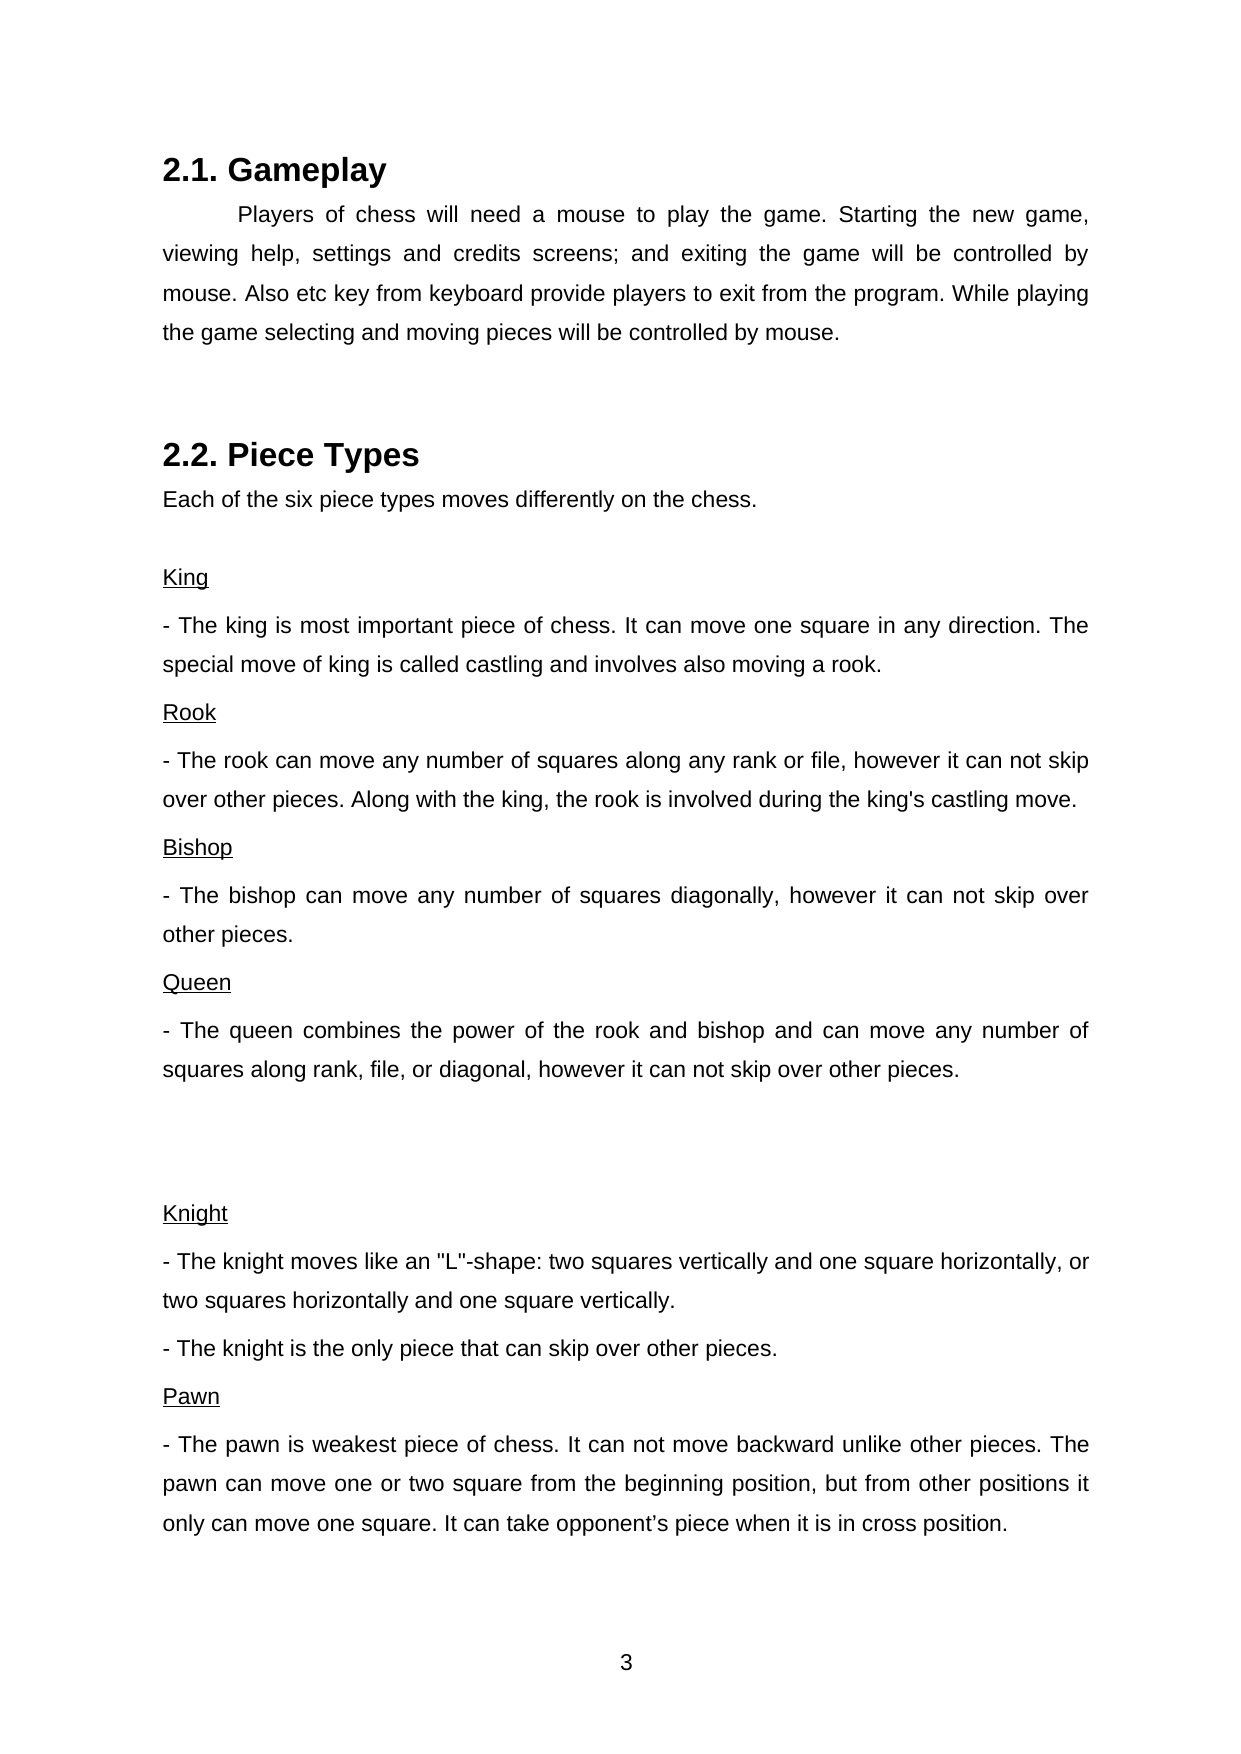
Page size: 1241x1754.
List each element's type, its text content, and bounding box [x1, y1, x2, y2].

text Bishop [162, 834, 1090, 860]
text - The queen combines the power of the rook and bishop and can move any number of squares along rank, file, or diagonal, however it can not skip over other pieces. [162, 1017, 1090, 1083]
text Knight [162, 1200, 1090, 1226]
text - The knight is the only piece that can skip over other pieces. [162, 1335, 1090, 1361]
text King [162, 564, 1090, 590]
text Queen [162, 969, 1090, 996]
text - The rook can move any number of squares along any rank or file, however it can not skip over other pieces. Along with the king, the rook is involved during the king's castling move. [162, 747, 1090, 813]
subtitle 2.2. Piece Types [162, 435, 1090, 473]
text - The pawn is weakest piece of chess. It can not move backward unlike other pieces. The pawn can move one or two square from the beginning position, but from other positions it only can move one square. It can take opponent’s piece when it is in cross position. [162, 1431, 1090, 1536]
text - The knight moves like an "L"-shape: two squares vertically and one square horizontally, or two squares horizontally and one square vertically. [162, 1248, 1090, 1313]
text - The king is most important piece of chess. It can move one square in any direction. The special move of king is called castling and involves also moving a rook. [162, 612, 1090, 677]
text - The bishop can move any number of squares diagonally, however it can not skip over other pieces. [162, 882, 1090, 948]
text Rook [162, 699, 1090, 725]
text Each of the six piece types moves differently on the chess. [162, 486, 1090, 512]
subtitle 2.1. Gameplay [162, 150, 1090, 188]
text Pawn [162, 1383, 1090, 1409]
text Players of chess will need a mouse to play the game. Starting the new game, viewing help, settings and credits screens; and exiting the game will be controlled by mouse. Also etc key from keyboard provide players to exit from the program. While playing the game selecting and moving pieces will be controlled by mouse. [162, 201, 1090, 346]
